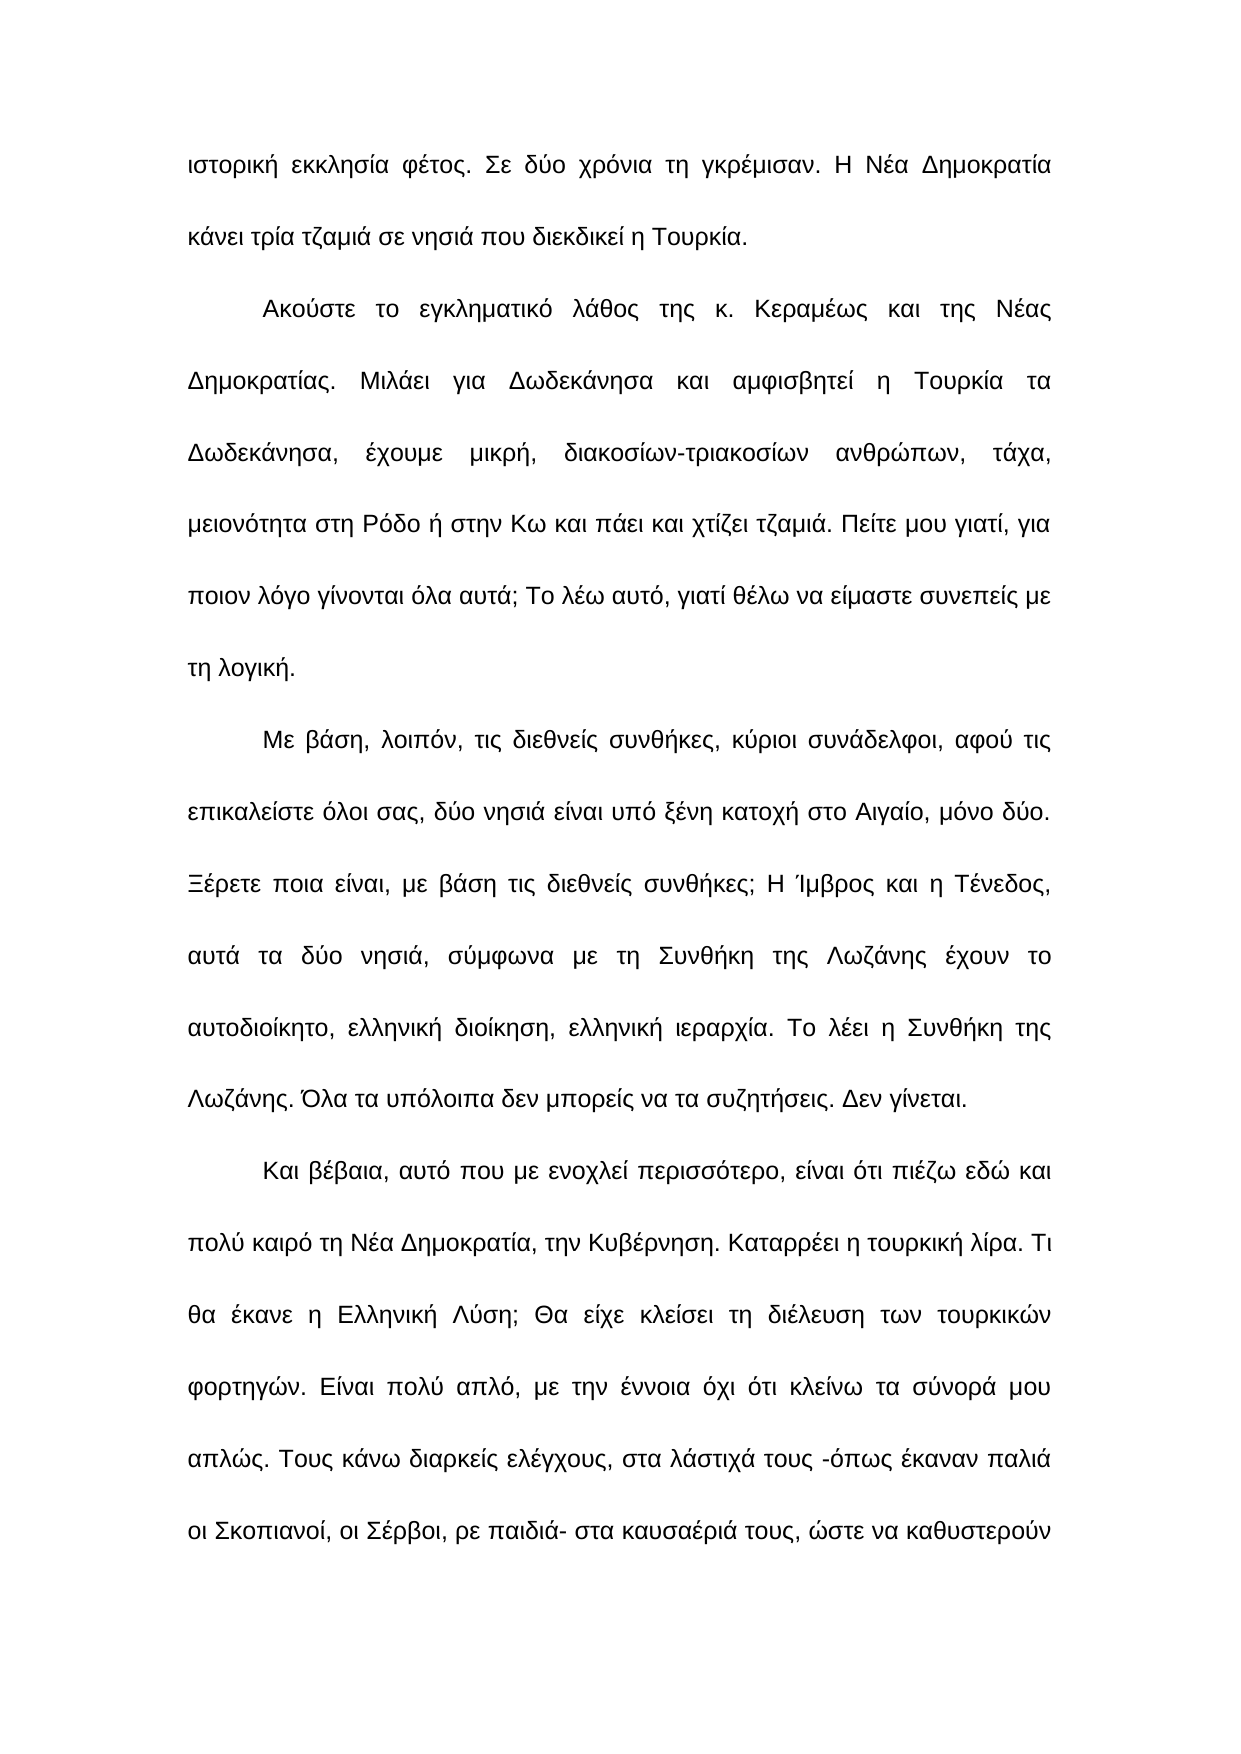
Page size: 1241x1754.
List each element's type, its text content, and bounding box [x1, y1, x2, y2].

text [187, 1156, 1053, 1544]
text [187, 150, 1053, 251]
text Ακούστε το εγκληματικό λάθος της κ. Κεραμέως και της Νέας Δημοκρατίας. Μιλάει για Δωδεκάνησα και αμφισβητεί η Τουρκία τα Δωδεκάνησα, έχουμε μικρή, διακοσίων-τριακοσίων ανθρώπων, τάχα, μειονότητα στη Ρόδο ή στην Κω και πάει και χτίζει τζαμιά. Πείτε μου γιατί, για ποιον λόγο γίνονται όλα αυτά; Το λέω αυτό, γιατί θέλω να είμαστε συνεπείς με τη λογική. [187, 294, 1053, 682]
text Με βάση, λοιπόν, τις διεθνείς συνθήκες, κύριοι συνάδελφοι, αφού τις επικαλείστε όλοι σας, δύο νησιά είναι υπό ξένη κατοχή στο Αιγαίο, μόνο δύο. Ξέρετε ποια είναι, με βάση τις διεθνείς συνθήκες; Η Ίμβρος και η Τένεδος, αυτά τα δύο νησιά, σύμφωνα με τη Συνθήκη της Λωζάνης έχουν το αυτοδιοίκητο, ελληνική διοίκηση, ελληνική ιεραρχία. Το λέει η Συνθήκη της Λωζάνης. Όλα τα υπόλοιπα δεν μπορείς να τα συζητήσεις. Δεν γίνεται. [187, 725, 1053, 1113]
